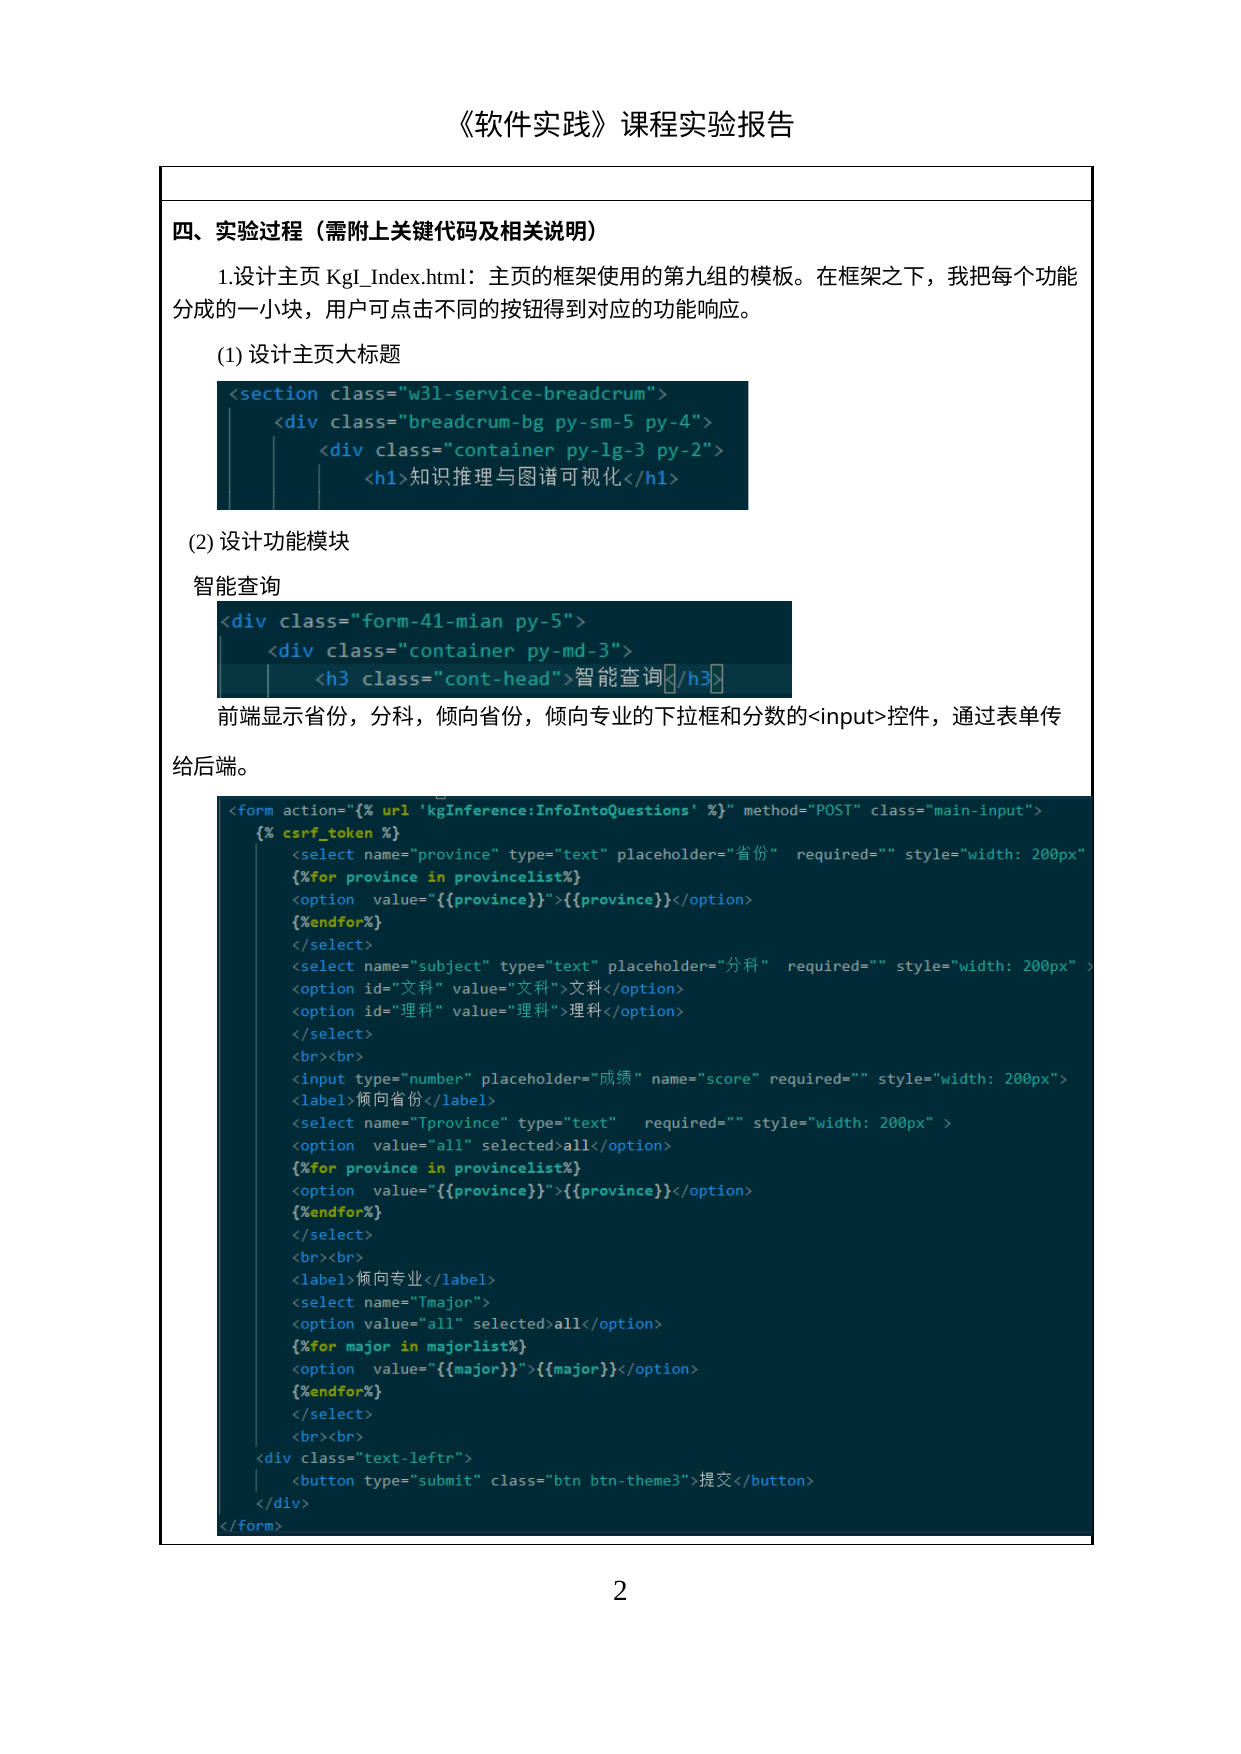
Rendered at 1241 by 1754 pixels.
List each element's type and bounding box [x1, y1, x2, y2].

picture [308, 419, 317, 427]
picture [692, 849, 697, 859]
picture [615, 391, 622, 399]
picture [409, 391, 418, 399]
picture [895, 1120, 902, 1126]
picture [618, 1074, 630, 1078]
picture [494, 618, 501, 627]
picture [328, 829, 336, 837]
picture [265, 1453, 272, 1462]
picture [406, 898, 413, 904]
picture [529, 1184, 535, 1198]
picture [646, 897, 652, 904]
picture [316, 618, 324, 627]
picture [591, 1476, 597, 1485]
picture [906, 1121, 911, 1130]
picture [438, 808, 445, 818]
picture [470, 648, 478, 657]
picture [282, 618, 289, 627]
picture [536, 419, 543, 430]
picture [835, 964, 845, 970]
picture [365, 964, 372, 970]
picture [528, 852, 539, 862]
picture [694, 449, 701, 456]
picture [469, 447, 475, 454]
picture [233, 614, 241, 627]
picture [365, 852, 372, 859]
picture [523, 415, 531, 428]
picture [557, 391, 565, 399]
picture [660, 849, 666, 859]
picture [217, 637, 792, 698]
picture [423, 648, 431, 657]
picture [301, 1163, 318, 1172]
picture [456, 808, 462, 815]
picture [375, 1077, 385, 1086]
picture [474, 897, 480, 904]
picture [656, 1184, 662, 1198]
picture [555, 1164, 562, 1172]
picture [646, 806, 652, 815]
picture [820, 852, 831, 862]
picture [660, 1121, 670, 1130]
picture [602, 1362, 607, 1376]
picture [771, 1077, 786, 1083]
picture [592, 897, 598, 904]
picture [347, 875, 354, 885]
picture [304, 618, 313, 627]
picture [615, 1144, 620, 1153]
picture [651, 961, 657, 970]
picture [687, 961, 698, 970]
picture [448, 805, 453, 815]
picture [294, 1385, 299, 1399]
picture [375, 983, 381, 993]
picture [556, 419, 563, 431]
picture [826, 961, 831, 971]
picture [637, 1475, 642, 1485]
picture [619, 808, 625, 815]
picture [384, 1163, 399, 1172]
picture [701, 964, 715, 970]
picture [484, 897, 490, 904]
picture [366, 1077, 371, 1086]
picture [510, 964, 517, 973]
picture [307, 1189, 313, 1198]
picture [569, 448, 575, 459]
picture [658, 447, 667, 460]
picture [897, 1077, 903, 1086]
picture [447, 1184, 453, 1198]
picture [422, 447, 429, 456]
picture [483, 1367, 499, 1373]
picture [575, 871, 580, 885]
picture [745, 808, 761, 815]
picture [262, 808, 273, 814]
picture [354, 391, 362, 399]
picture [1028, 1076, 1035, 1086]
picture [257, 827, 263, 841]
picture [547, 1140, 552, 1150]
picture [664, 893, 670, 907]
picture [809, 964, 817, 974]
picture [478, 419, 487, 427]
picture [412, 471, 418, 480]
picture [354, 447, 362, 455]
picture [449, 645, 455, 657]
picture [346, 1389, 363, 1396]
picture [375, 472, 385, 484]
picture [610, 805, 617, 818]
picture [327, 649, 336, 657]
picture [651, 1478, 666, 1485]
picture [565, 808, 572, 815]
picture [519, 808, 525, 815]
picture [553, 614, 559, 621]
picture [528, 1074, 538, 1083]
picture [301, 1341, 309, 1351]
picture [592, 419, 611, 428]
picture [774, 1121, 779, 1129]
picture [604, 467, 615, 485]
picture [456, 1344, 463, 1351]
picture [664, 808, 670, 815]
picture [294, 1162, 299, 1176]
picture [439, 1362, 444, 1376]
picture [456, 875, 462, 884]
picture [428, 1163, 445, 1172]
picture [582, 469, 590, 485]
picture [674, 961, 678, 971]
picture [628, 1009, 638, 1018]
picture [501, 450, 509, 456]
picture [636, 472, 643, 487]
picture [564, 1163, 572, 1172]
picture [256, 618, 265, 627]
picture [798, 852, 805, 859]
picture [445, 419, 452, 428]
picture [538, 1363, 543, 1376]
picture [578, 617, 585, 624]
picture [379, 1300, 399, 1307]
picture [646, 1367, 652, 1376]
picture [600, 1188, 607, 1195]
picture [538, 1319, 544, 1328]
picture [384, 872, 399, 881]
picture [575, 1162, 580, 1176]
picture [546, 808, 552, 815]
picture [547, 1363, 552, 1376]
picture [307, 898, 313, 907]
picture [422, 470, 428, 484]
picture [664, 1184, 670, 1198]
picture [611, 1363, 617, 1376]
picture [442, 1478, 454, 1485]
picture [482, 618, 490, 627]
picture [446, 1362, 452, 1376]
picture [535, 447, 553, 456]
picture [357, 804, 362, 818]
picture [375, 1206, 381, 1220]
picture [433, 419, 441, 428]
picture [348, 1344, 362, 1351]
picture [564, 872, 572, 881]
picture [501, 897, 507, 904]
picture [555, 1367, 571, 1373]
picture [301, 917, 363, 927]
picture [447, 893, 453, 907]
picture [428, 1344, 436, 1351]
picture [420, 982, 425, 994]
picture [270, 646, 277, 655]
picture [294, 1340, 299, 1354]
picture [555, 873, 562, 881]
picture [406, 1144, 413, 1150]
picture [264, 1524, 273, 1532]
picture [406, 1189, 413, 1195]
picture [307, 1009, 317, 1018]
picture [719, 804, 724, 818]
picture [331, 444, 339, 455]
picture [294, 916, 299, 930]
picture [387, 618, 396, 627]
picture [307, 987, 313, 996]
picture [546, 467, 556, 485]
picture [636, 391, 644, 399]
picture [659, 472, 664, 484]
picture [375, 1385, 380, 1399]
picture [456, 618, 467, 627]
picture [458, 415, 464, 428]
picture [399, 618, 409, 627]
picture [478, 391, 487, 399]
picture [294, 1206, 299, 1220]
picture [266, 828, 273, 837]
picture [686, 415, 690, 427]
picture [494, 650, 501, 657]
picture [366, 1341, 371, 1354]
picture [925, 852, 930, 862]
picture [379, 852, 395, 859]
picture [338, 1252, 354, 1261]
picture [433, 474, 440, 484]
picture [691, 898, 702, 907]
picture [519, 1340, 525, 1354]
picture [365, 1300, 372, 1307]
picture [582, 1188, 589, 1198]
picture [709, 805, 716, 815]
picture [222, 617, 229, 624]
picture [716, 446, 723, 456]
picture [307, 1479, 317, 1485]
picture [465, 1300, 472, 1306]
picture [615, 447, 622, 458]
picture [671, 1077, 682, 1083]
picture [364, 614, 372, 627]
table_cell [162, 167, 1091, 199]
picture [379, 964, 395, 970]
picture [565, 1184, 570, 1198]
picture [574, 1364, 579, 1376]
picture [794, 1479, 804, 1485]
picture [384, 1344, 390, 1351]
picture [670, 450, 675, 460]
picture [366, 1477, 371, 1485]
picture [319, 875, 336, 881]
picture [493, 894, 499, 904]
picture [563, 648, 578, 657]
picture [601, 808, 610, 815]
picture [383, 828, 391, 837]
picture [319, 1344, 336, 1351]
picture [383, 808, 399, 815]
picture [789, 964, 800, 970]
picture [493, 808, 507, 815]
picture [389, 472, 393, 484]
picture [474, 808, 480, 815]
picture [656, 805, 662, 815]
picture [529, 893, 535, 907]
picture [1038, 963, 1045, 969]
picture [628, 808, 634, 815]
picture [338, 1051, 354, 1060]
picture [294, 871, 299, 885]
picture [319, 1166, 336, 1172]
picture [378, 447, 385, 456]
picture [618, 1185, 625, 1195]
picture [479, 447, 485, 456]
picture [379, 1121, 390, 1127]
picture [448, 1341, 453, 1354]
picture [358, 1093, 369, 1104]
picture [574, 805, 580, 815]
picture [591, 806, 597, 815]
picture [307, 1322, 313, 1331]
picture [568, 391, 576, 397]
picture [600, 897, 607, 904]
picture [492, 872, 507, 881]
picture [816, 1077, 823, 1083]
picture [510, 1341, 517, 1351]
picture [434, 648, 442, 657]
picture [588, 984, 595, 990]
picture [691, 1189, 702, 1198]
picture [513, 443, 520, 456]
picture [301, 1207, 363, 1217]
picture [540, 474, 544, 484]
picture [854, 961, 858, 971]
picture [401, 474, 407, 482]
picture [648, 420, 653, 431]
picture [791, 805, 797, 815]
picture [1011, 1075, 1018, 1082]
picture [376, 1006, 381, 1016]
picture [519, 875, 526, 881]
picture [352, 648, 361, 657]
picture [456, 1166, 462, 1176]
picture [595, 387, 599, 399]
picture [475, 469, 483, 481]
picture [466, 449, 473, 456]
picture [394, 827, 399, 841]
picture [310, 1341, 318, 1351]
picture [484, 1341, 489, 1351]
picture [471, 614, 478, 627]
picture [628, 897, 634, 904]
picture [538, 805, 544, 815]
picture [790, 1077, 799, 1086]
picture [354, 419, 362, 428]
picture [601, 643, 608, 655]
picture [538, 893, 544, 907]
picture [529, 1163, 535, 1172]
picture [501, 1342, 507, 1351]
picture [610, 964, 615, 974]
picture [529, 872, 535, 881]
picture [483, 1009, 492, 1016]
picture [538, 872, 544, 881]
picture [410, 649, 418, 657]
picture [605, 1322, 612, 1331]
picture [456, 1188, 463, 1198]
picture [358, 1272, 369, 1283]
picture [366, 474, 372, 482]
picture [474, 1188, 480, 1195]
picture [307, 1367, 313, 1376]
picture [356, 831, 372, 837]
picture [493, 1185, 507, 1195]
picture [705, 1118, 715, 1127]
picture [411, 1344, 417, 1351]
picture [565, 893, 570, 907]
picture [538, 1163, 544, 1172]
picture [843, 852, 849, 859]
picture [495, 419, 509, 427]
picture [302, 828, 318, 837]
picture [739, 850, 748, 859]
picture [375, 916, 381, 930]
picture [436, 614, 442, 627]
picture [283, 831, 290, 837]
picture [332, 419, 339, 428]
picture [475, 1341, 480, 1351]
picture [302, 1386, 345, 1396]
picture [456, 897, 463, 907]
picture [506, 648, 514, 657]
picture [574, 1077, 589, 1083]
picture [529, 648, 536, 661]
picture [341, 643, 348, 657]
picture [286, 415, 294, 427]
picture [574, 1184, 579, 1198]
picture [401, 1341, 408, 1351]
picture [389, 443, 396, 456]
picture [660, 391, 666, 399]
picture [516, 618, 525, 631]
picture [835, 1074, 850, 1083]
picture [656, 893, 661, 907]
picture [465, 805, 472, 815]
picture [492, 1163, 507, 1172]
picture [523, 447, 531, 456]
picture [283, 1456, 290, 1462]
picture [578, 643, 584, 657]
picture [620, 961, 624, 971]
picture [490, 444, 497, 454]
picture [344, 415, 350, 428]
picture [303, 391, 311, 399]
picture [582, 897, 589, 907]
picture [365, 917, 373, 926]
picture [511, 808, 517, 815]
picture [670, 808, 679, 815]
picture [603, 443, 610, 456]
picture [425, 614, 430, 627]
picture [574, 893, 579, 907]
picture [365, 1207, 373, 1216]
picture [285, 644, 289, 656]
picture [428, 805, 435, 815]
picture [428, 872, 445, 881]
picture [381, 1478, 395, 1488]
picture [926, 961, 930, 971]
picture [439, 1184, 444, 1198]
picture [293, 614, 300, 627]
picture [456, 1367, 463, 1373]
picture [401, 805, 408, 815]
picture [345, 443, 349, 456]
picture [556, 805, 562, 815]
picture [421, 1005, 425, 1016]
picture [502, 1362, 507, 1376]
picture [519, 964, 523, 974]
picture [512, 1362, 517, 1376]
picture [564, 473, 571, 480]
picture [307, 1144, 312, 1153]
picture [519, 467, 535, 485]
picture [399, 447, 418, 456]
picture [325, 808, 331, 815]
picture [366, 419, 373, 428]
picture [619, 894, 625, 904]
picture [301, 872, 318, 881]
picture [528, 1121, 535, 1131]
picture [303, 648, 313, 656]
picture [338, 828, 353, 837]
picture [538, 1184, 544, 1198]
picture [454, 467, 470, 485]
picture [328, 618, 336, 627]
picture [439, 893, 444, 907]
picture [347, 1166, 354, 1176]
picture [573, 1478, 579, 1485]
table_cell [162, 201, 1091, 1544]
